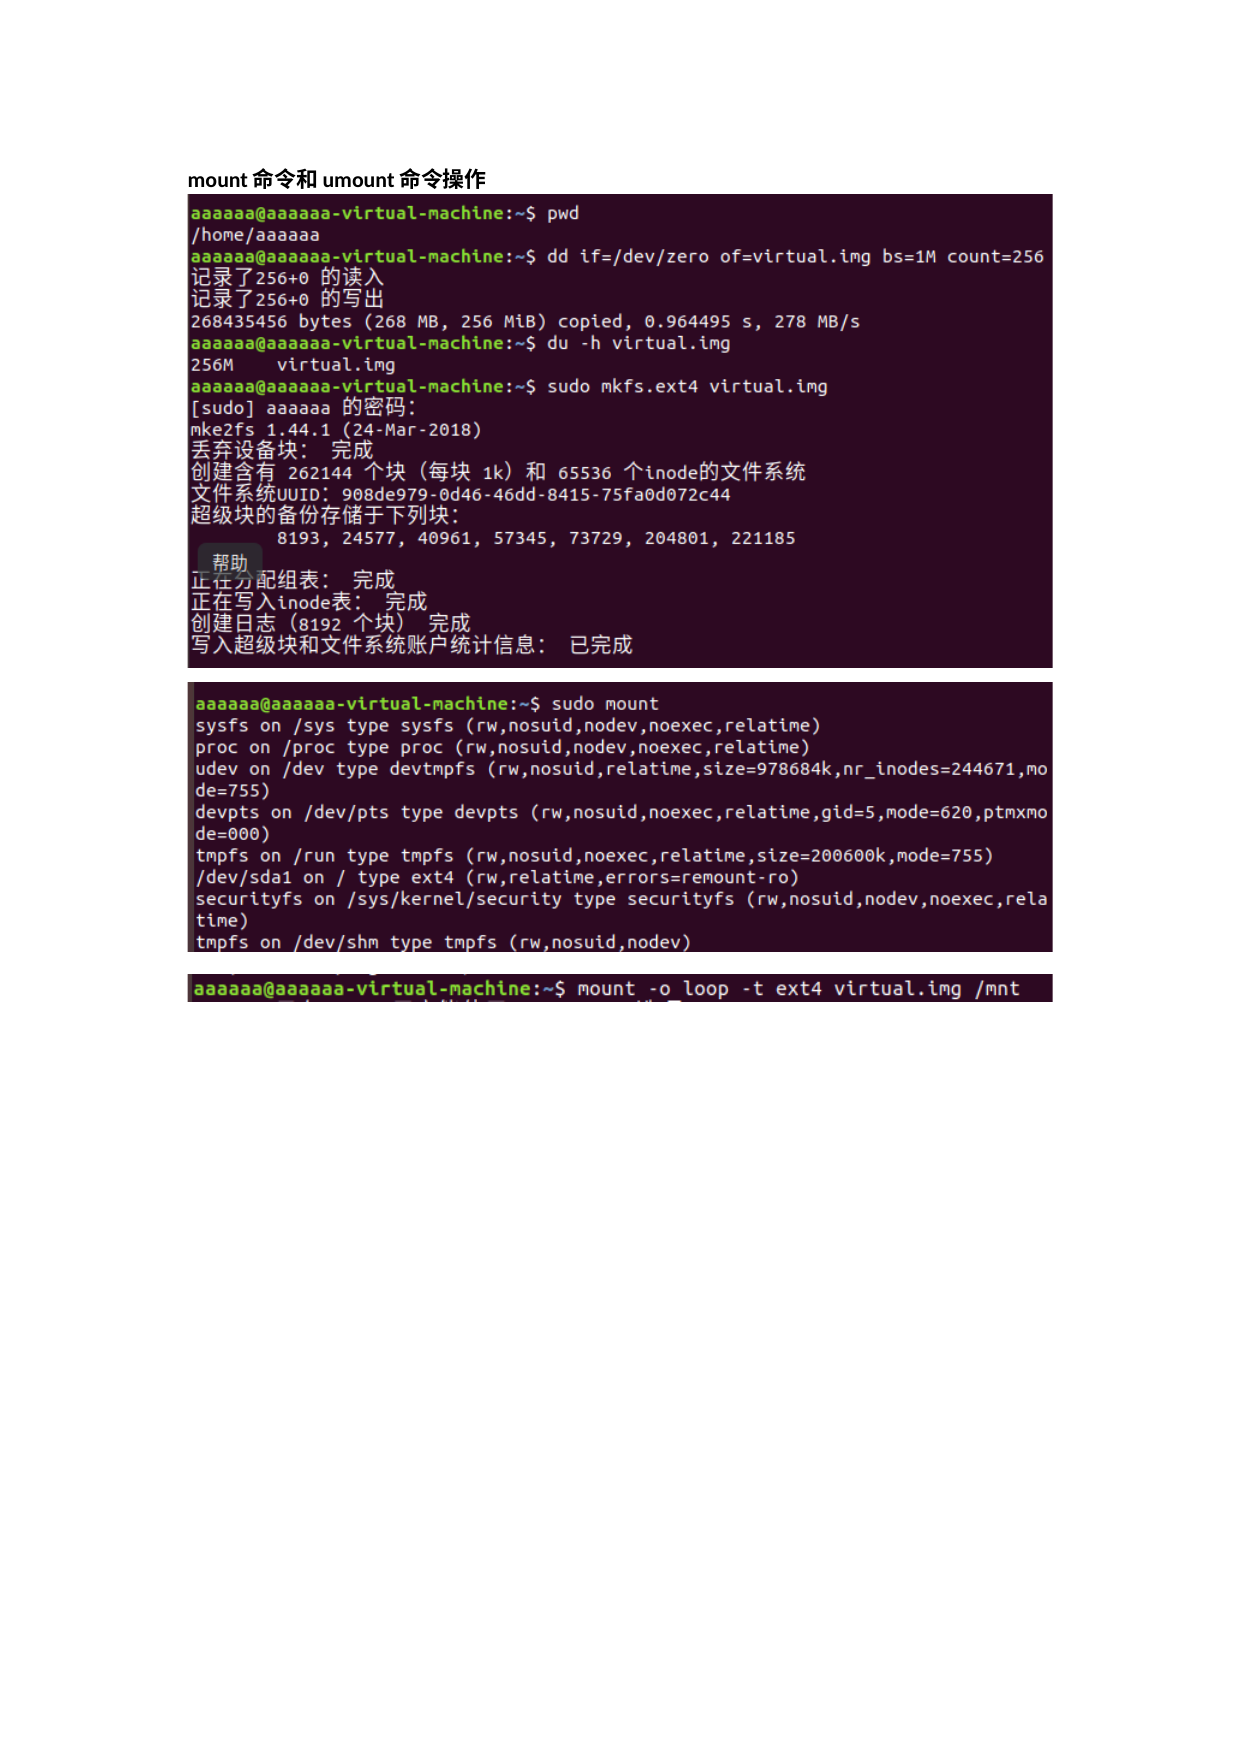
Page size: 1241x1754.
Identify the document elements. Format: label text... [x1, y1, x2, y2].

text mount命令和umount命令操作 [187, 162, 1053, 194]
picture [187, 194, 1053, 668]
picture [187, 682, 1053, 952]
picture [187, 974, 1053, 1002]
